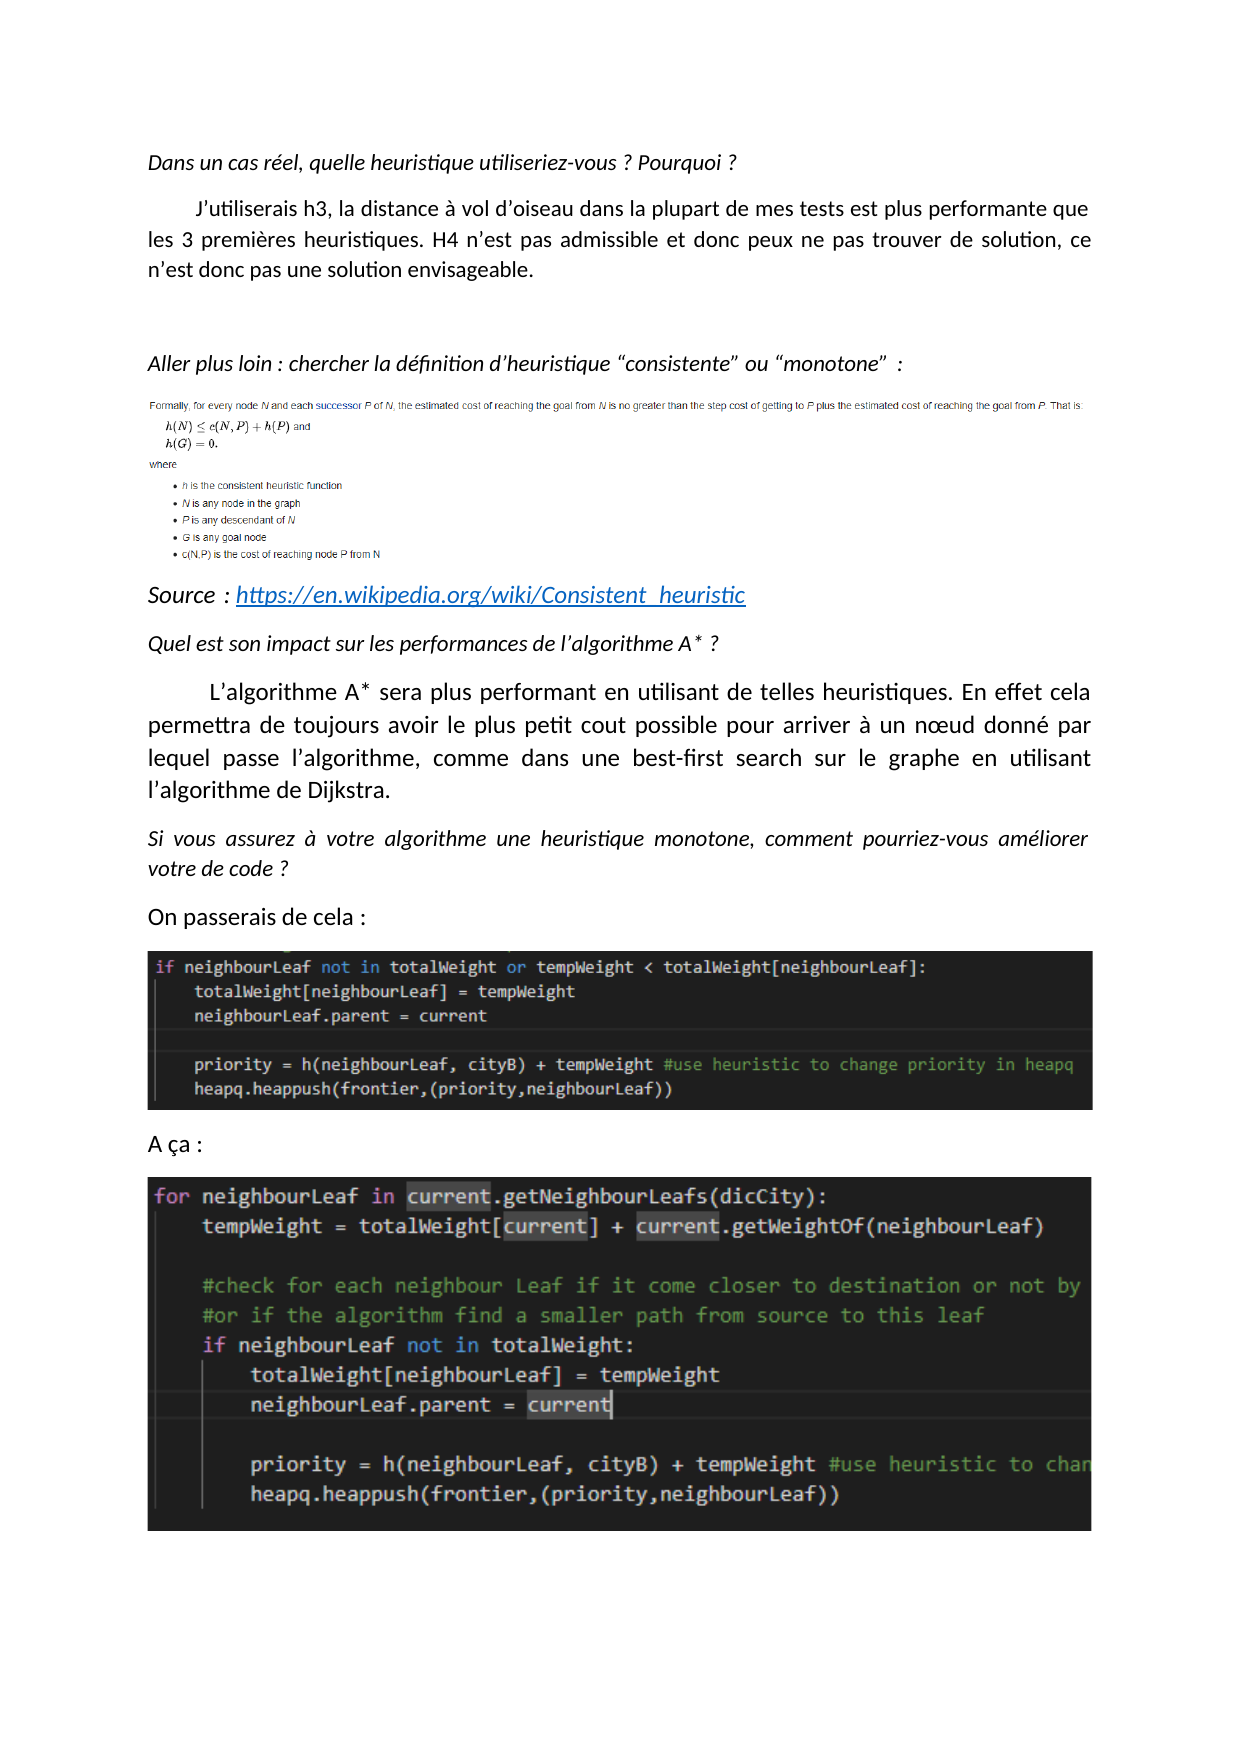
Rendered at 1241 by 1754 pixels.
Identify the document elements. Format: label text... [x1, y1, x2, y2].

text A ça : [148, 1128, 1093, 1159]
text Quel est son impact sur les performances de l’algorithme A* ? [148, 629, 1093, 657]
text Si vous assurez à votre algorithme une heuristique monotone, comment pourriez-vous améliorer votre de code ? [148, 824, 1093, 882]
text Aller plus loin : chercher la définition d’heuristique “consistente” ou “monotone” : [148, 349, 1093, 377]
picture [147, 1177, 1092, 1531]
text J’utiliserais h3, la distance à vol d’oiseau dans la plupart de mes tests est plus performante que les 3 premières heuristiques. H4 n’est pas admissible et donc peux ne pas trouver de solution, ce n’est donc pas une solution envisageable. [148, 194, 1093, 283]
text On passerais de cela : [148, 901, 1093, 932]
picture [147, 951, 1093, 1110]
text L’algorithme A* sera plus performant en utilisant de telles heuristiques. En effet cela permettra de toujours avoir le plus petit cout possible pour arriver à un nœud donné par lequel passe l’algorithme, comme dans une best-first search sur le graphe en utilisant l’algorithme de Dijkstra. [148, 676, 1093, 805]
text Dans un cas réel, quelle heuristique utiliseriez-vous ? Pourquoi ? [148, 148, 1093, 176]
text Source : https://en.wikipedia.org/wiki/Consistent_heuristic [148, 579, 1093, 610]
picture [147, 395, 1093, 561]
